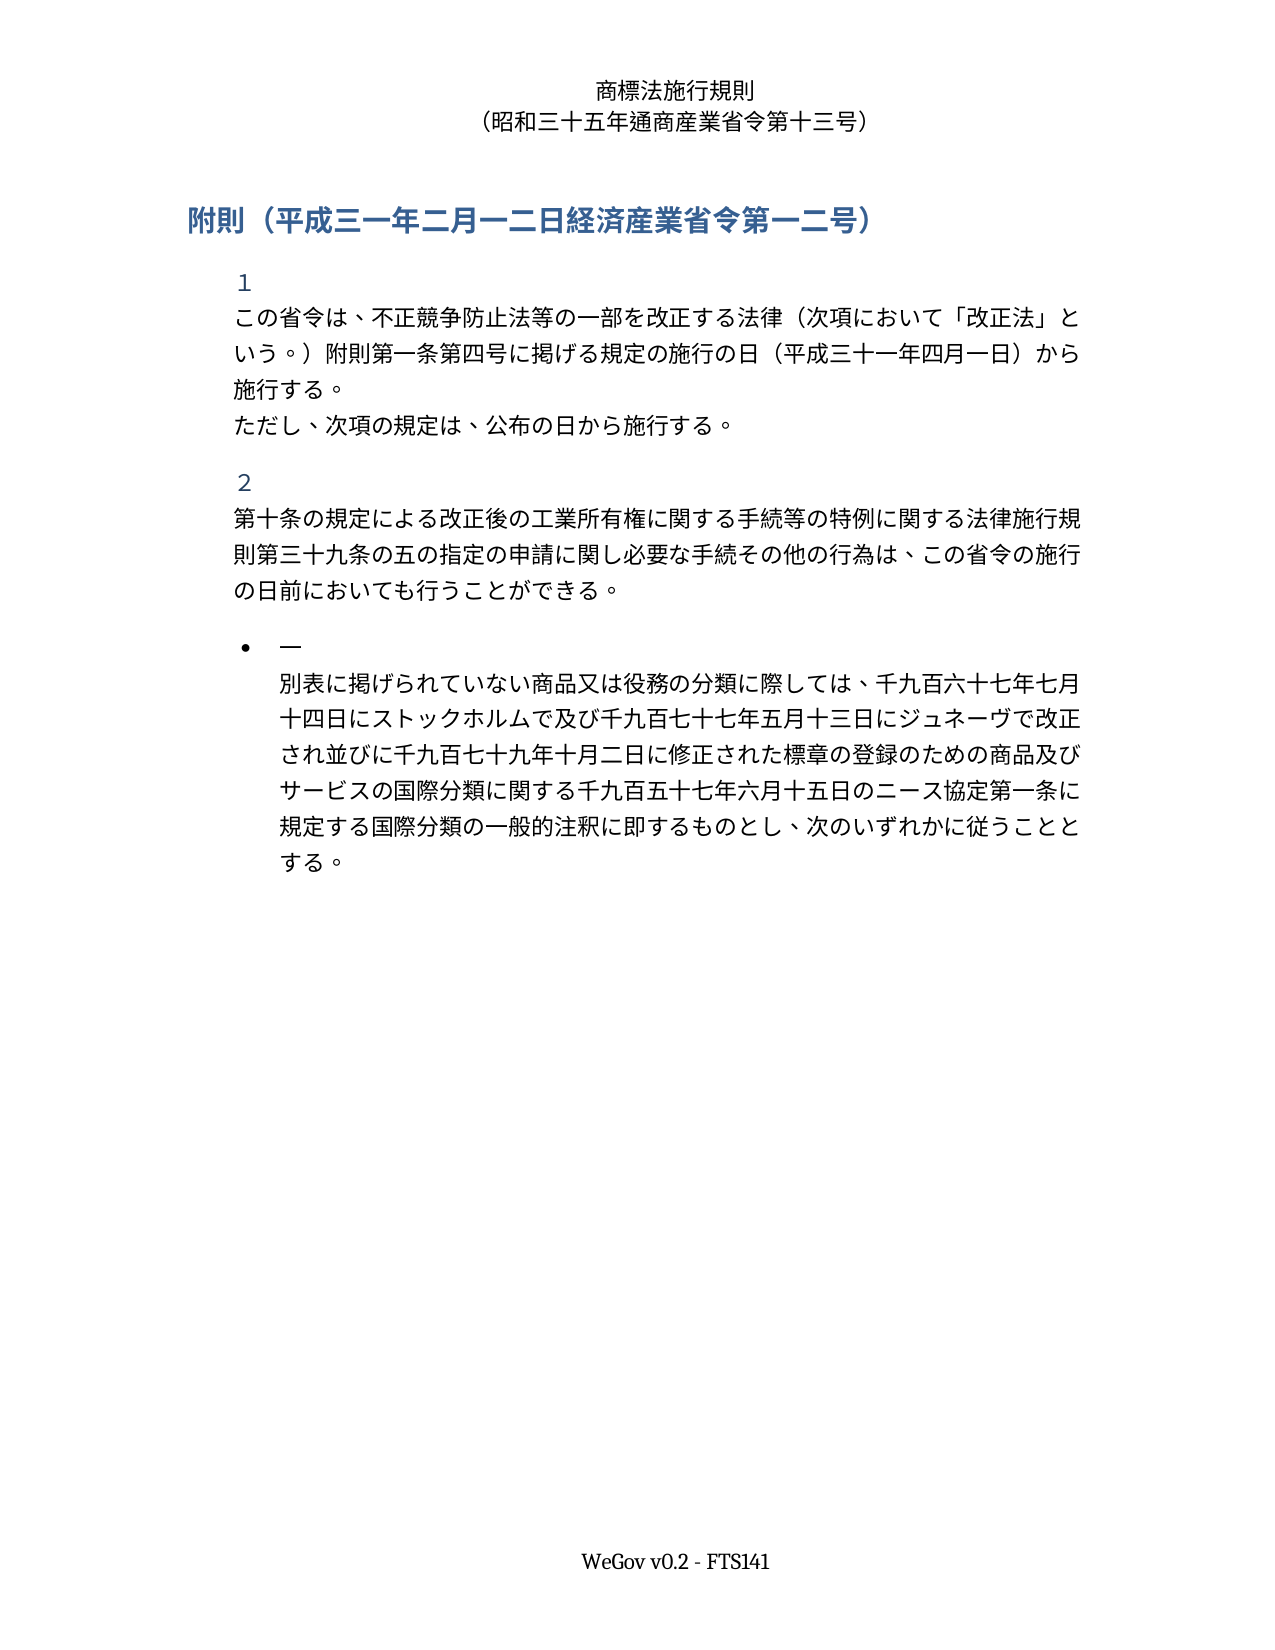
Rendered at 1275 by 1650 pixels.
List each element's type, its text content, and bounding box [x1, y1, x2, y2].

text この省令は、不正競争防止法等の一部を改正する法律（次項において「改正法」という。）附則第一条第四号に掲げる規定の施行の日（平成三十一年四月一日）から施行する。 ただし、次項の規定は、公布の日から施行する。 [233, 302, 1087, 441]
list 一 別表に掲げられていない商品又は役務の分類に際しては、千九百六十七年七月十四日にストックホルムで及び千九百七十七年五月十三日にジュネーヴで改正され並びに千九百七十九年十月二日に修正された標章の登録のための商品及びサービスの国際分類に関する千九百五十七年六月十五日のニース協定第一条に規定する国際分類の一般的注釈に即するものとし、次のいずれかに従うこととする。 [242, 632, 1087, 878]
subtitle １ [233, 266, 1087, 298]
subtitle 附則（平成三一年二月一二日経済産業省令第一二号） [187, 200, 1087, 240]
text 第十条の規定による改正後の工業所有権に関する手続等の特例に関する法律施行規則第三十九条の五の指定の申請に関し必要な手続その他の行為は、この省令の施行の日前においても行うことができる。 [233, 503, 1087, 606]
subtitle ２ [233, 467, 1087, 498]
